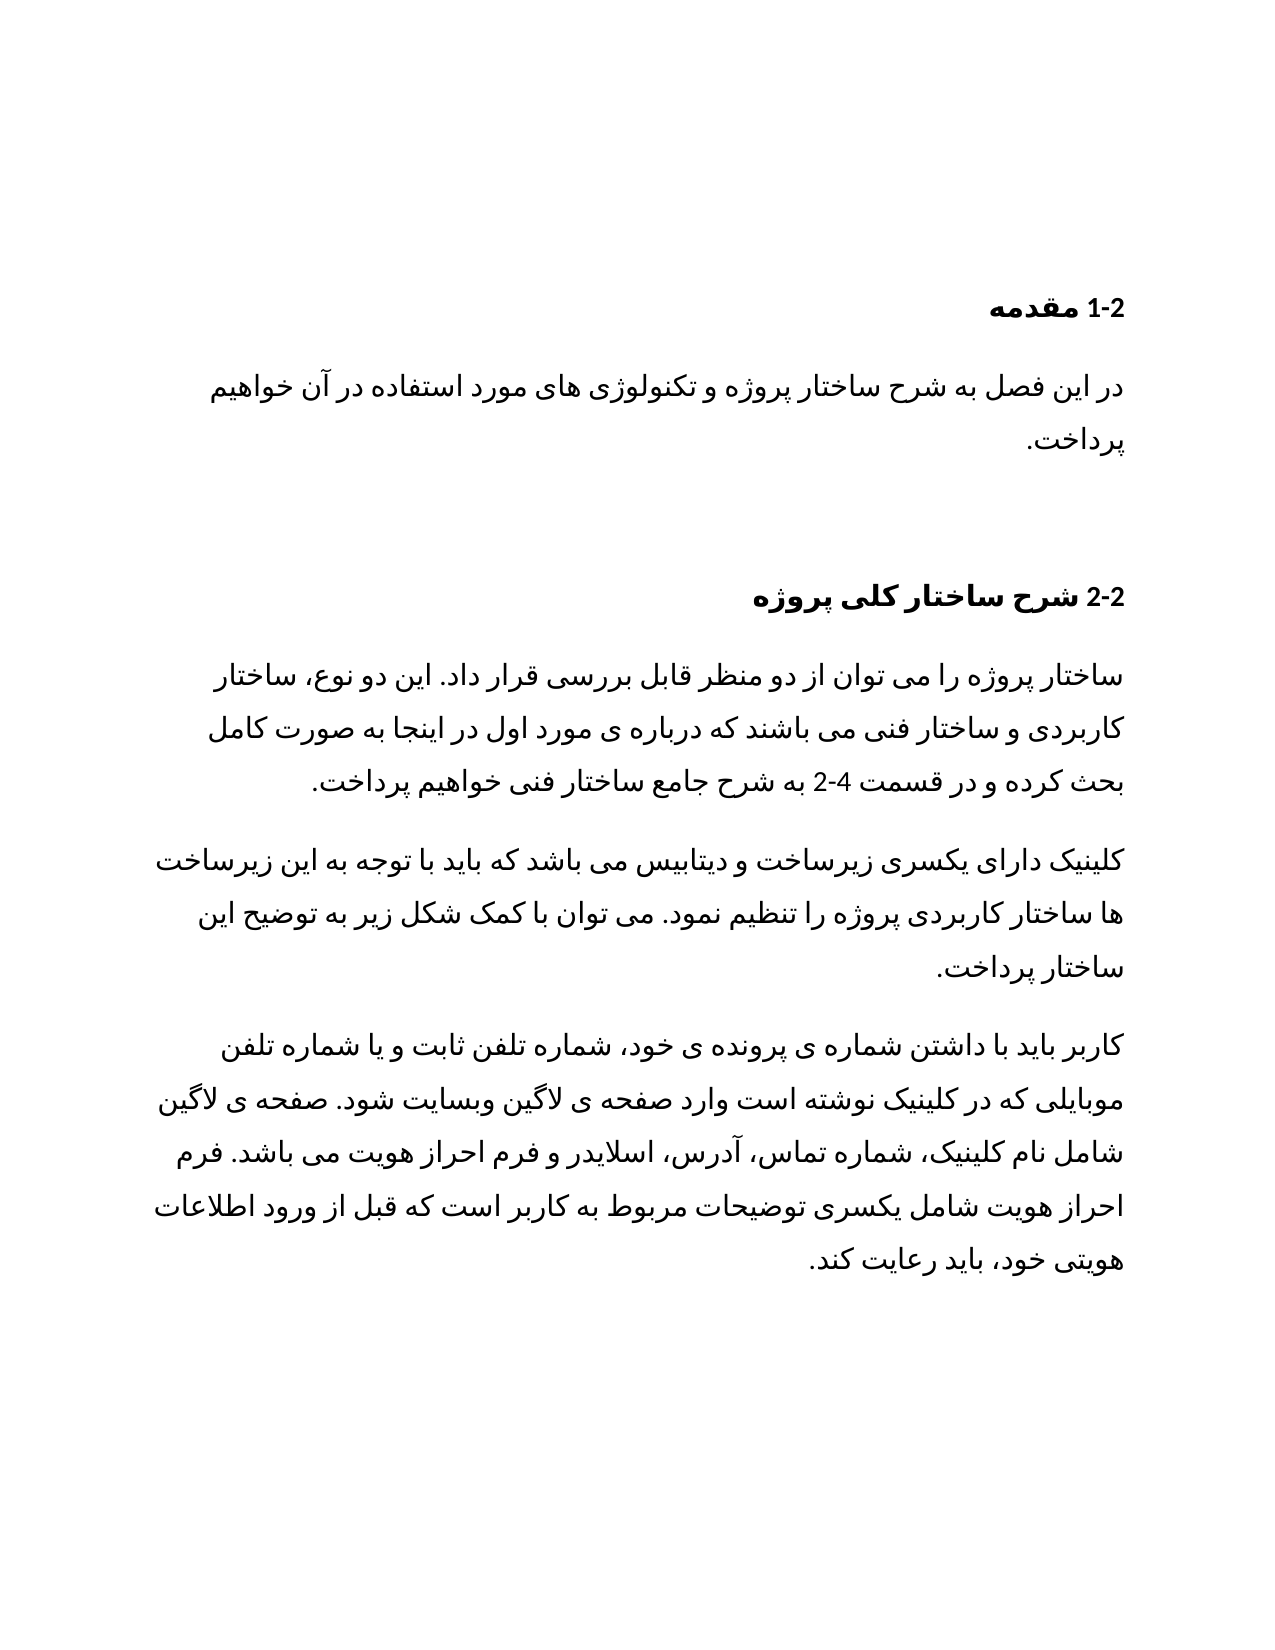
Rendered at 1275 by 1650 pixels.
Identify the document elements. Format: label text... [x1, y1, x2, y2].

text ساختار پروژه را می توان از دو منظر قابل بررسی قرار داد. این دو نوع، ساختار کاربردی و ساختار فنی می باشند که درباره ی مورد اول در اینجا به صورت کامل بحث کرده و در قسمت 4-2 به شرح جامع ساختار فنی خواهیم پرداخت. [150, 657, 1125, 799]
text کاربر باید با داشتن شماره ی پرونده ی خود، شماره تلفن ثابت و یا شماره تلفن موبایلی که در کلینیک نوشته است وارد صفحه ی لاگین وبسایت شود. صفحه ی لاگین شامل نام کلینیک، شماره تماس، آدرس، اسلایدر و فرم احراز هویت می باشد. فرم احراز هویت شامل یکسری توضیحات مربوط به کاربر است که قبل از ورود اطلاعات هویتی خود، باید رعایت کند. [150, 1027, 1125, 1277]
text در این فصل به شرح ساختار پروژه و تکنولوژی های مورد استفاده در آن خواهیم پرداخت. [150, 368, 1125, 457]
text کلینیک دارای یکسری زیرساخت و دیتابیس می باشد که باید با توجه به این زیرساخت ها ساختار کاربردی پروژه را تنظیم نمود. می توان با کمک شکل زیر به توضیح این ساختار پرداخت. [150, 842, 1125, 984]
text 1-2 مقدمه [150, 289, 1125, 325]
text 2-2 شرح ساختار کلی پروژه [150, 578, 1125, 614]
